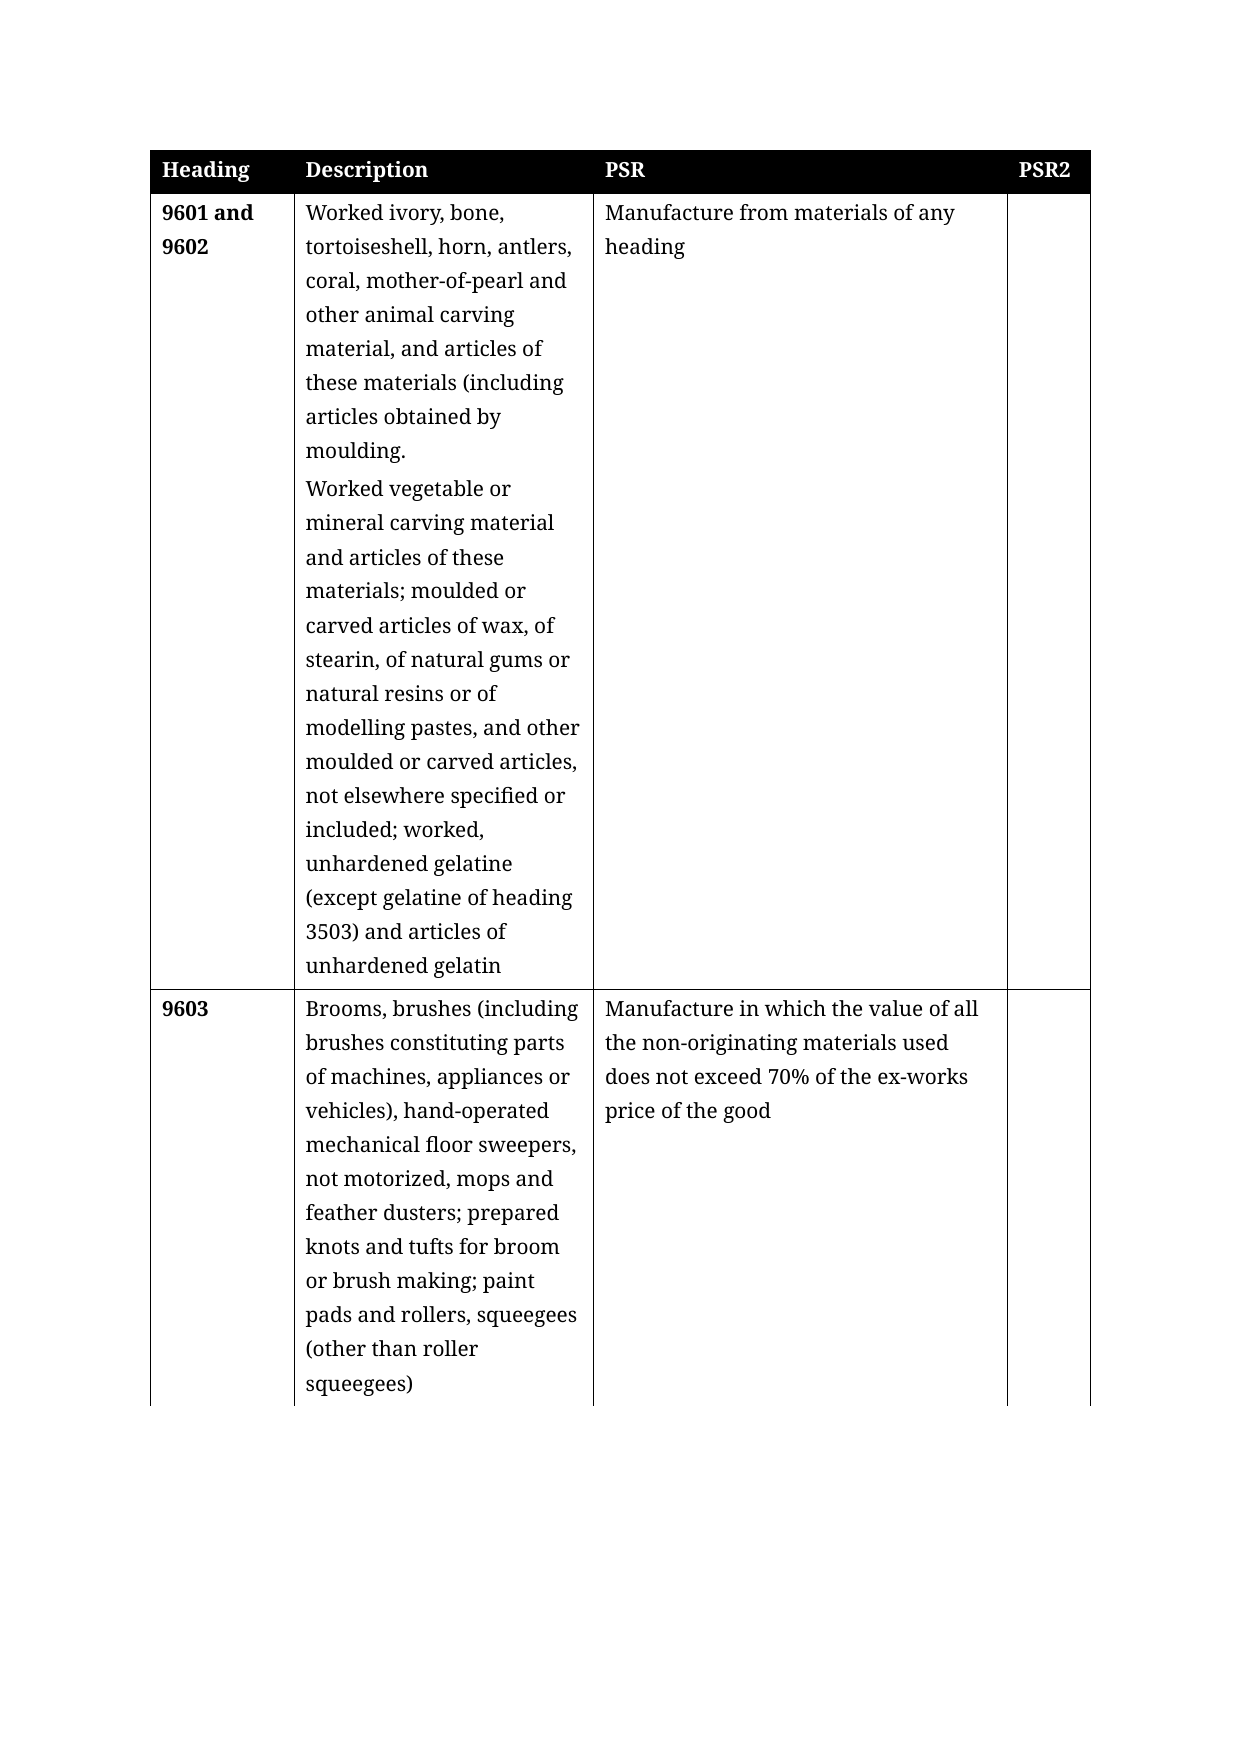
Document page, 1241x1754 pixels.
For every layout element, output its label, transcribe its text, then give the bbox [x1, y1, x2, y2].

table_cell Manufacture in which the value of all the non-originating materials used does not exceed 70% of the ex-works price of the good [594, 990, 1007, 1406]
table_header PSR2 [1008, 151, 1090, 193]
table_cell 9603 [151, 990, 294, 1406]
table_header PSR [594, 151, 1007, 193]
table_header Description [295, 151, 593, 193]
table_cell 9601 and 9602 [151, 194, 294, 989]
table_header Heading [151, 151, 294, 193]
table_cell Worked ivory, bone, tortoiseshell, horn, antlers, coral, mother-of-pearl and other animal carving material, and articles of these materials (including articles obtained by moulding. Worked vegetable or mineral carving material and articles of these materials; moulded or carved articles of wax, of stearin, of natural gums or natural resins or of modelling pastes, and other moulded or carved articles, not elsewhere specified or included; worked, unhardened gelatine (except gelatine of heading 3503) and articles of unhardened gelatin [295, 194, 593, 989]
table_cell Brooms, brushes (including brushes constituting parts of machines, appliances or vehicles), hand-operated mechanical floor sweepers, not motorized, mops and feather dusters; prepared knots and tufts for broom or brush making; paint pads and rollers, squeegees (other than roller squeegees) [295, 990, 593, 1406]
table_cell Manufacture from materials of any heading [594, 194, 1007, 989]
table_cell [1008, 990, 1090, 1406]
table_cell [1008, 194, 1090, 989]
